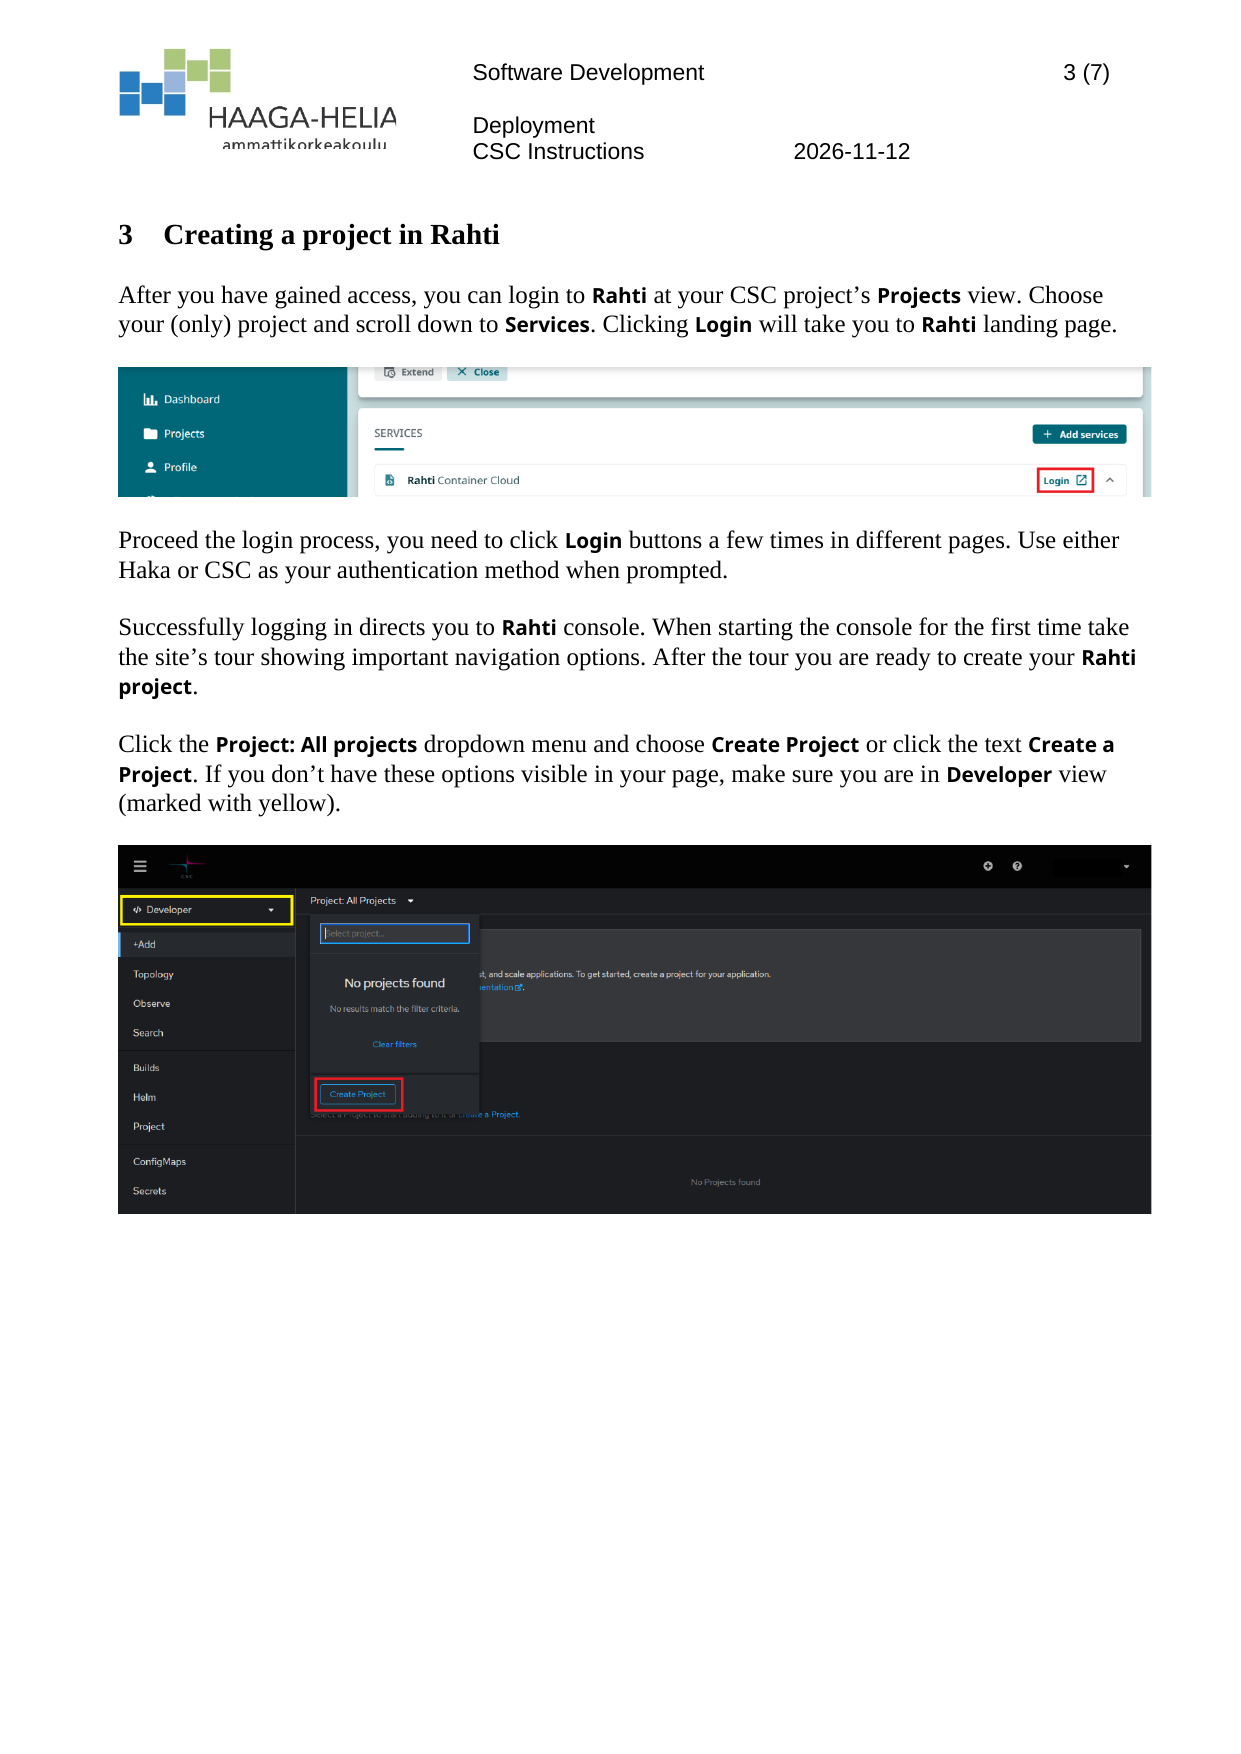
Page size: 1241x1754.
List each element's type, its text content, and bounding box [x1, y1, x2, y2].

picture [118, 367, 1152, 497]
text Successfully logging in directs you to Rahti console. When starting the console for the first time take the site’s tour showing important navigation options. After the tour you are ready to create your Rahti project. [118, 612, 1152, 701]
picture [118, 845, 1152, 1214]
text After you have gained access, you can login to Rahti at your CSC project’s Projects view. Choose your (only) project and scroll down to Services. Clicking Login will take you to Rahti landing page. [118, 280, 1152, 339]
picture [118, 47, 397, 148]
text Proceed the login process, you need to click Login buttons a few times in different pages. Use either Haka or CSC as your authentication method when prompted. [118, 525, 1152, 583]
subtitle Creating a project in Rahti [118, 217, 1152, 251]
text Click the Project: All projects dropdown menu and choose Create Project or click the text Create a Project. If you don’t have these options visible in your page, make sure you are in Developer view (marked with yellow). [118, 729, 1152, 817]
